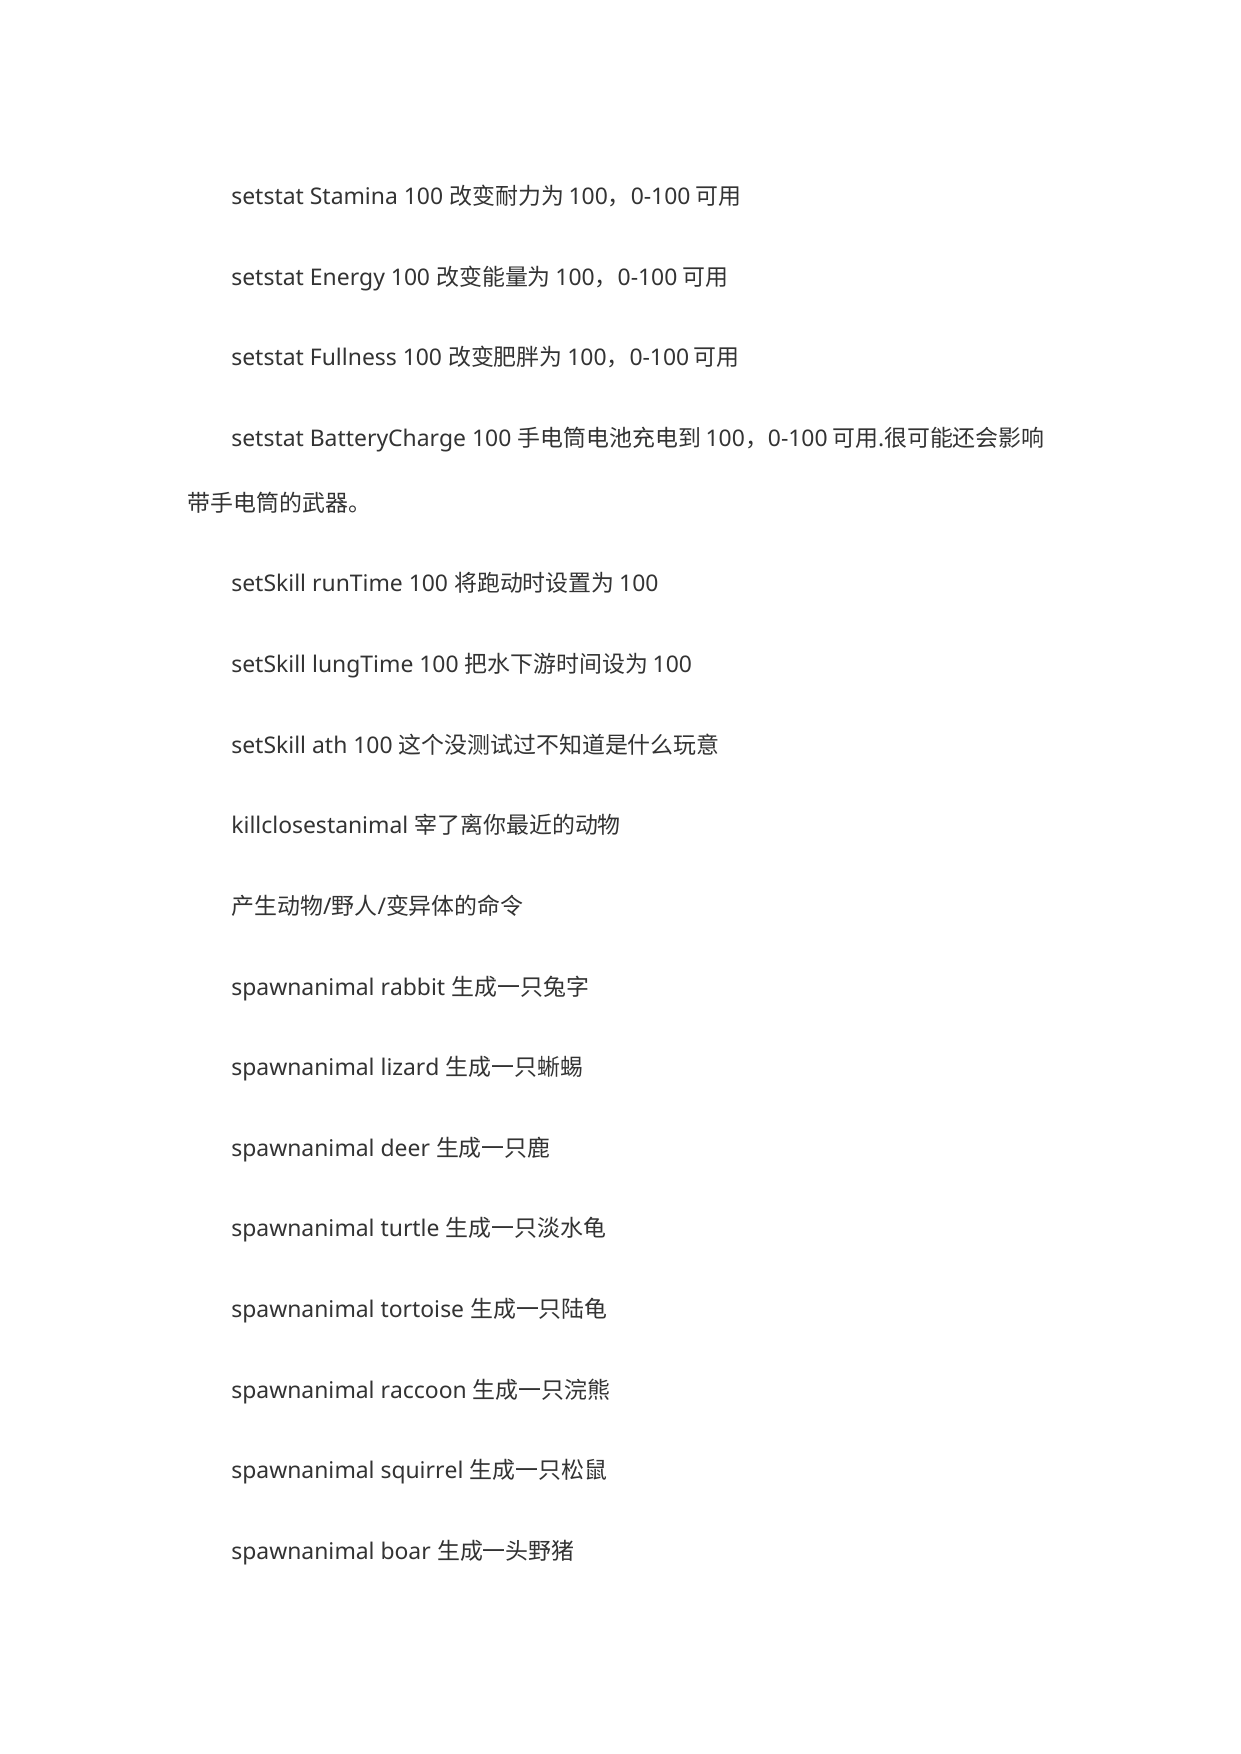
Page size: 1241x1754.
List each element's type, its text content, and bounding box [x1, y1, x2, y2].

text spawnanimal lizard 生成一只蜥蜴 [187, 1033, 1053, 1098]
text setSkill runTime 100 将跑动时设置为100 [187, 549, 1053, 614]
text spawnanimal rabbit 生成一只兔字 [187, 953, 1053, 1018]
text spawnanimal squirrel 生成一只松鼠 [187, 1436, 1053, 1501]
text setSkill lungTime 100 把水下游时间设为100 [187, 630, 1053, 695]
text spawnanimal turtle 生成一只淡水龟 [187, 1194, 1053, 1259]
text 产生动物/野人/变异体的命令 [187, 872, 1053, 937]
text spawnanimal deer 生成一只鹿 [187, 1114, 1053, 1179]
text setSkill ath 100 这个没测试过不知道是什么玩意 [187, 711, 1053, 776]
text setstat Stamina 100 改变耐力为100，0-100可用 [187, 162, 1053, 227]
text setstat Fullness 100 改变肥胖为100，0-100可用 [187, 323, 1053, 388]
text spawnanimal tortoise 生成一只陆龟 [187, 1275, 1053, 1340]
text spawnanimal raccoon 生成一只浣熊 [187, 1356, 1053, 1421]
text setstat BatteryCharge 100 手电筒电池充电到100，0-100可用.很可能还会影响带手电筒的武器。 [187, 404, 1053, 534]
text killclosestanimal 宰了离你最近的动物 [187, 791, 1053, 856]
text setstat Energy 100 改变能量为100，0-100可用 [187, 243, 1053, 308]
text spawnanimal boar 生成一头野猪 [187, 1517, 1053, 1582]
